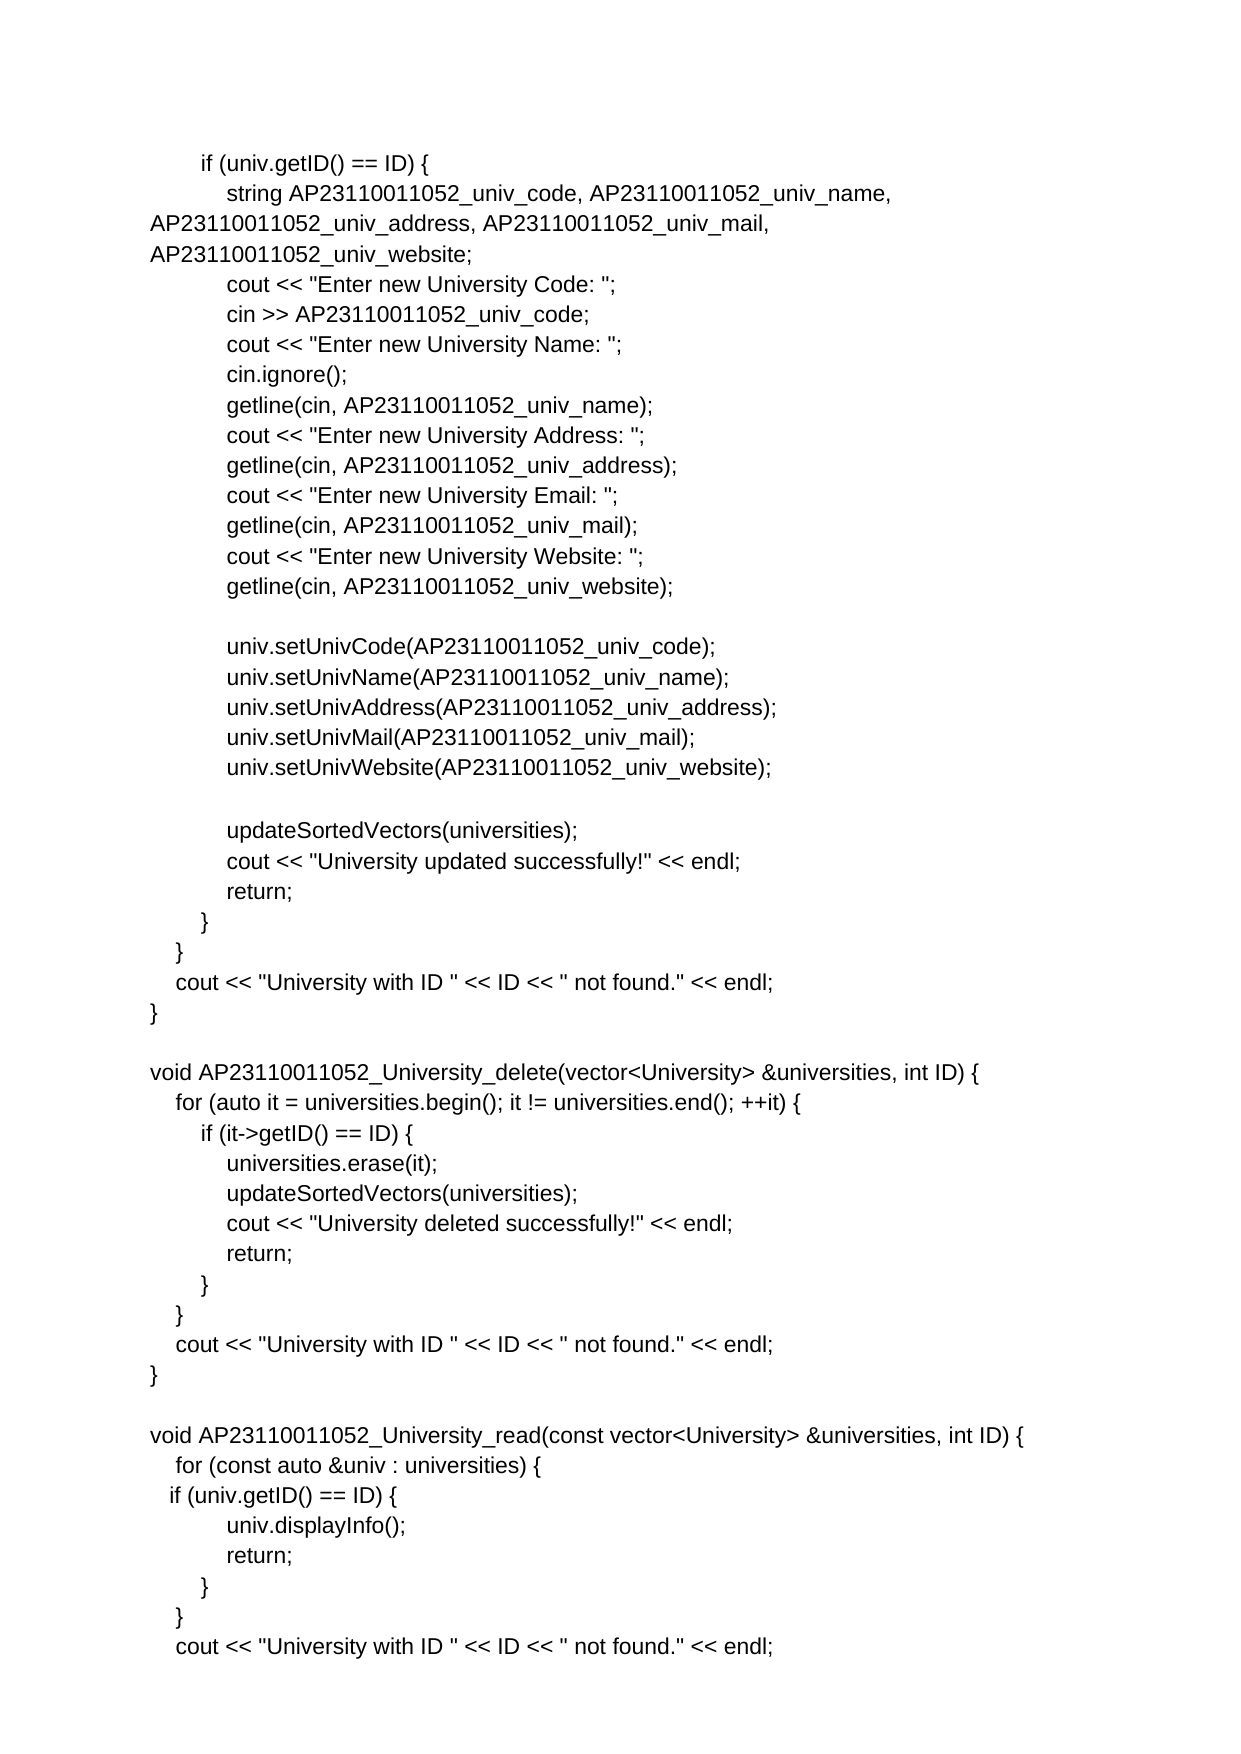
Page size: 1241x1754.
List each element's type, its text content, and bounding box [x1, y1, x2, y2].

text cout << "Enter new University Address: "; [150, 422, 1090, 448]
text getline(cin, AP23110011052_univ_mail); [150, 512, 1090, 539]
text universities.erase(it); [150, 1150, 1090, 1176]
text univ.setUnivWebsite(AP23110011052_univ_website); [150, 754, 1090, 781]
text cout << "University with ID " << ID << " not found." << endl; [150, 1633, 1090, 1659]
text cout << "University deleted successfully!" << endl; [150, 1210, 1090, 1236]
text for (auto it = universities.begin(); it != universities.end(); ++it) { [150, 1089, 1090, 1116]
text cin.ignore(); [150, 361, 1090, 388]
text univ.setUnivMail(AP23110011052_univ_mail); [150, 724, 1090, 750]
text void AP23110011052_University_read(const vector<University> &universities, int ID) { [150, 1422, 1090, 1448]
text cout << "University updated successfully!" << endl; [150, 848, 1090, 874]
text for (const auto &univ : universities) { [150, 1452, 1090, 1478]
text if (it->getID() == ID) { [150, 1119, 1090, 1146]
text cin >> AP23110011052_univ_code; [150, 301, 1090, 327]
text return; [150, 878, 1090, 904]
text if (univ.getID() == ID) { [150, 150, 1090, 176]
text getline(cin, AP23110011052_univ_website); [150, 573, 1090, 599]
text } [150, 1301, 1090, 1327]
text cout << "Enter new University Email: "; [150, 482, 1090, 509]
text if (univ.getID() == ID) { [150, 1482, 1090, 1508]
text univ.displayInfo(); [150, 1512, 1090, 1538]
text univ.setUnivName(AP23110011052_univ_name); [150, 663, 1090, 690]
text } [150, 1271, 1090, 1297]
text updateSortedVectors(universities); [150, 1180, 1090, 1206]
text void AP23110011052_University_delete(vector<University> &universities, int ID) { [150, 1059, 1090, 1085]
text cout << "Enter new University Website: "; [150, 543, 1090, 569]
text cout << "Enter new University Name: "; [150, 331, 1090, 358]
text cout << "Enter new University Code: "; [150, 271, 1090, 297]
text } [150, 1361, 1090, 1387]
text univ.setUnivAddress(AP23110011052_univ_address); [150, 694, 1090, 720]
text } [150, 938, 1090, 964]
text return; [150, 1542, 1090, 1569]
text cout << "University with ID " << ID << " not found." << endl; [150, 968, 1090, 995]
text updateSortedVectors(universities); [150, 817, 1090, 844]
text cout << "University with ID " << ID << " not found." << endl; [150, 1331, 1090, 1357]
text } [150, 999, 1090, 1025]
text getline(cin, AP23110011052_univ_name); [150, 392, 1090, 418]
text } [150, 908, 1090, 934]
text getline(cin, AP23110011052_univ_address); [150, 452, 1090, 478]
text univ.setUnivCode(AP23110011052_univ_code); [150, 633, 1090, 660]
text } [150, 1603, 1090, 1629]
text string AP23110011052_univ_code, AP23110011052_univ_name, AP23110011052_univ_address, AP23110011052_univ_mail, AP23110011052_univ_website; [150, 180, 1090, 267]
text return; [150, 1240, 1090, 1267]
text } [150, 1573, 1090, 1599]
